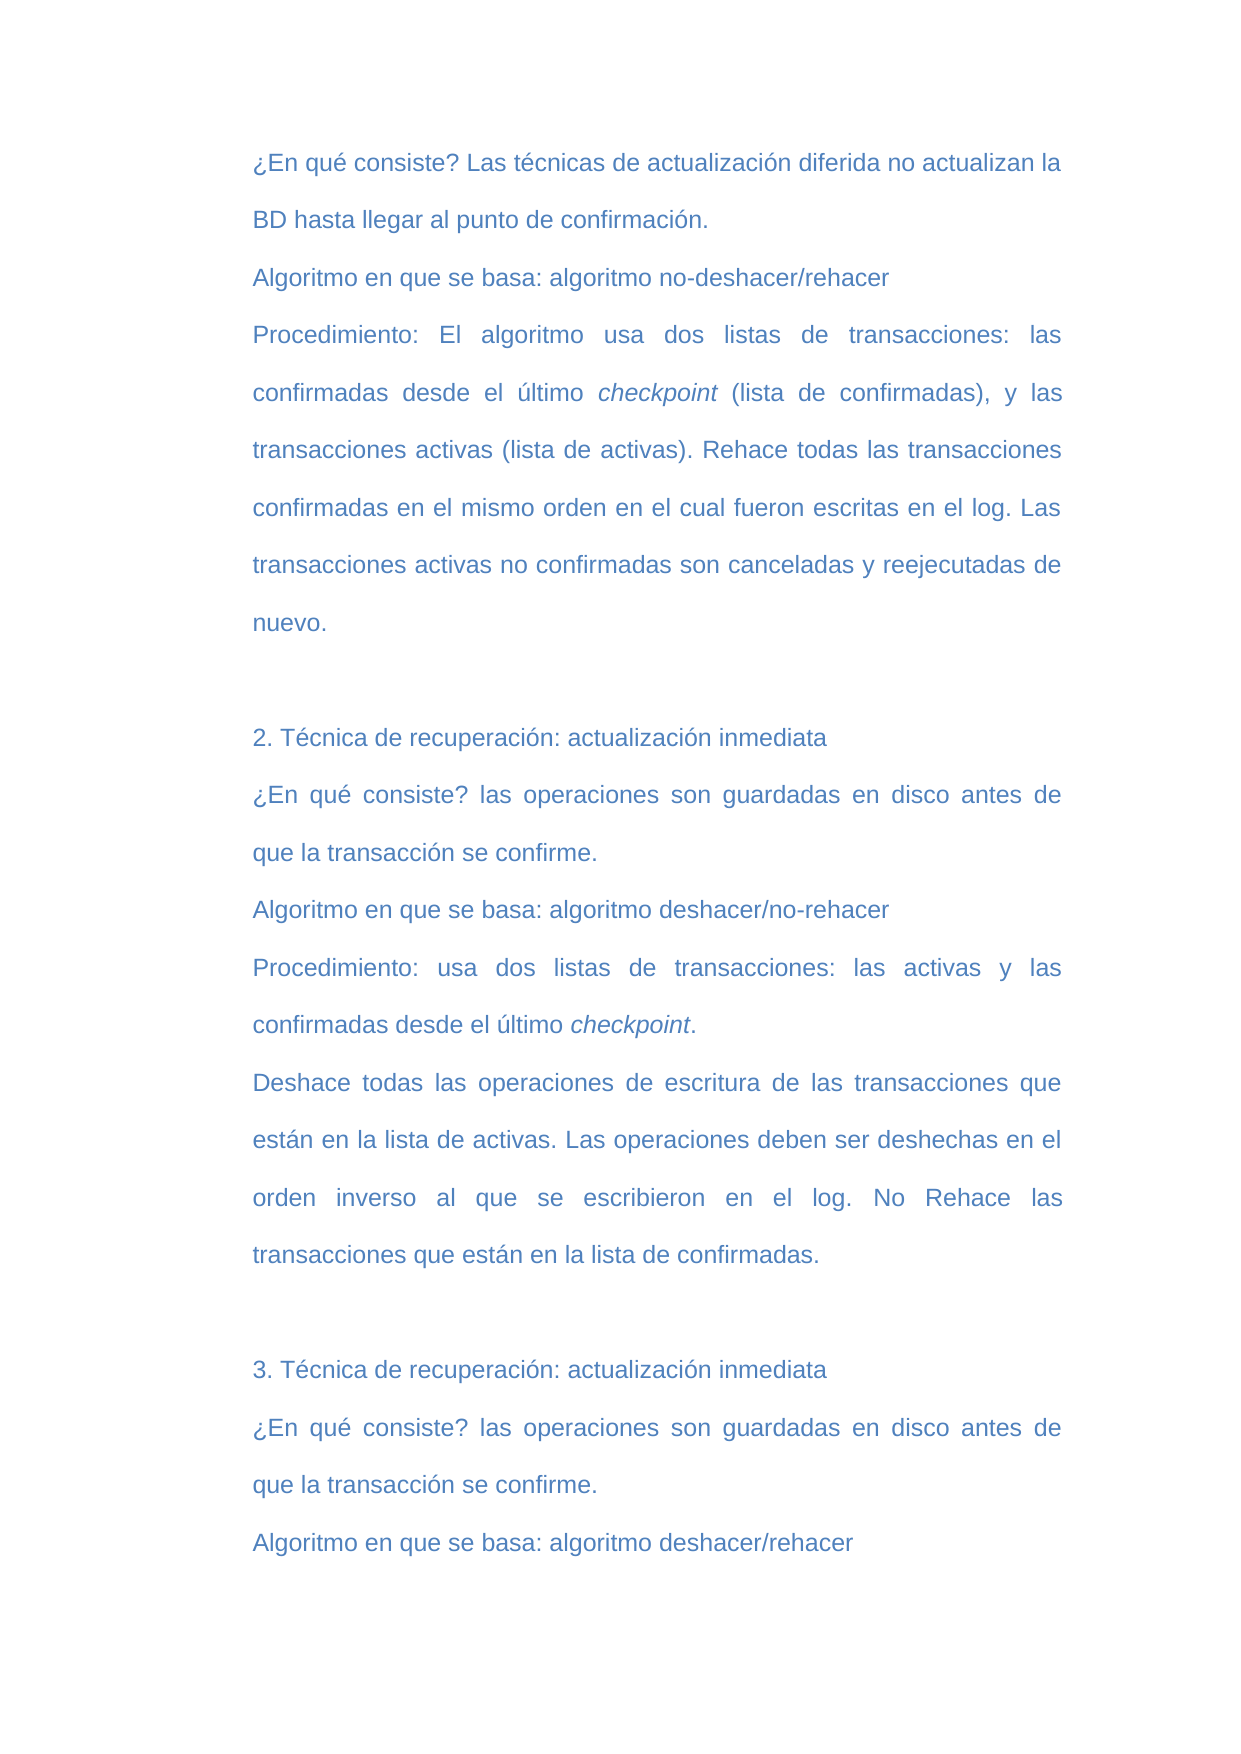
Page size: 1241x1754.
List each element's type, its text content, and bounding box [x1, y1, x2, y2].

list ¿En qué consiste? las operaciones son guardadas en disco antes de que la transacción se confirme. [252, 780, 1063, 866]
list Algoritmo en que se basa: algoritmo deshacer/rehacer [252, 1528, 1063, 1556]
list 3. Técnica de recuperación: actualización inmediata [252, 1355, 1063, 1384]
list ¿En qué consiste? las operaciones son guardadas en disco antes de que la transacción se confirme. [252, 1413, 1063, 1499]
list Procedimiento: El algoritmo usa dos listas de transacciones: las confirmadas desde el último checkpoint (lista de confirmadas), y las transacciones activas (lista de activas). Rehace todas las transacciones confirmadas en el mismo orden en el cual fueron escritas en el log. Las transacciones activas no confirmadas son canceladas y reejecutadas de nuevo. [252, 320, 1063, 636]
list 2. Técnica de recuperación: actualización inmediata [252, 723, 1063, 751]
list Procedimiento: usa dos listas de transacciones: las activas y las confirmadas desde el último checkpoint. [252, 953, 1063, 1039]
list ¿En qué consiste? Las técnicas de actualización diferida no actualizan la BD hasta llegar al punto de confirmación. [252, 148, 1063, 234]
list Algoritmo en que se basa: algoritmo deshacer/no-rehacer [252, 895, 1063, 924]
list Algoritmo en que se basa: algoritmo no-deshacer/rehacer [252, 263, 1063, 291]
list Deshace todas las operaciones de escritura de las transacciones que están en la lista de activas. Las operaciones deben ser deshechas en el orden inverso al que se escribieron en el log. No Rehace las transacciones que están en la lista de confirmadas. [252, 1068, 1063, 1269]
